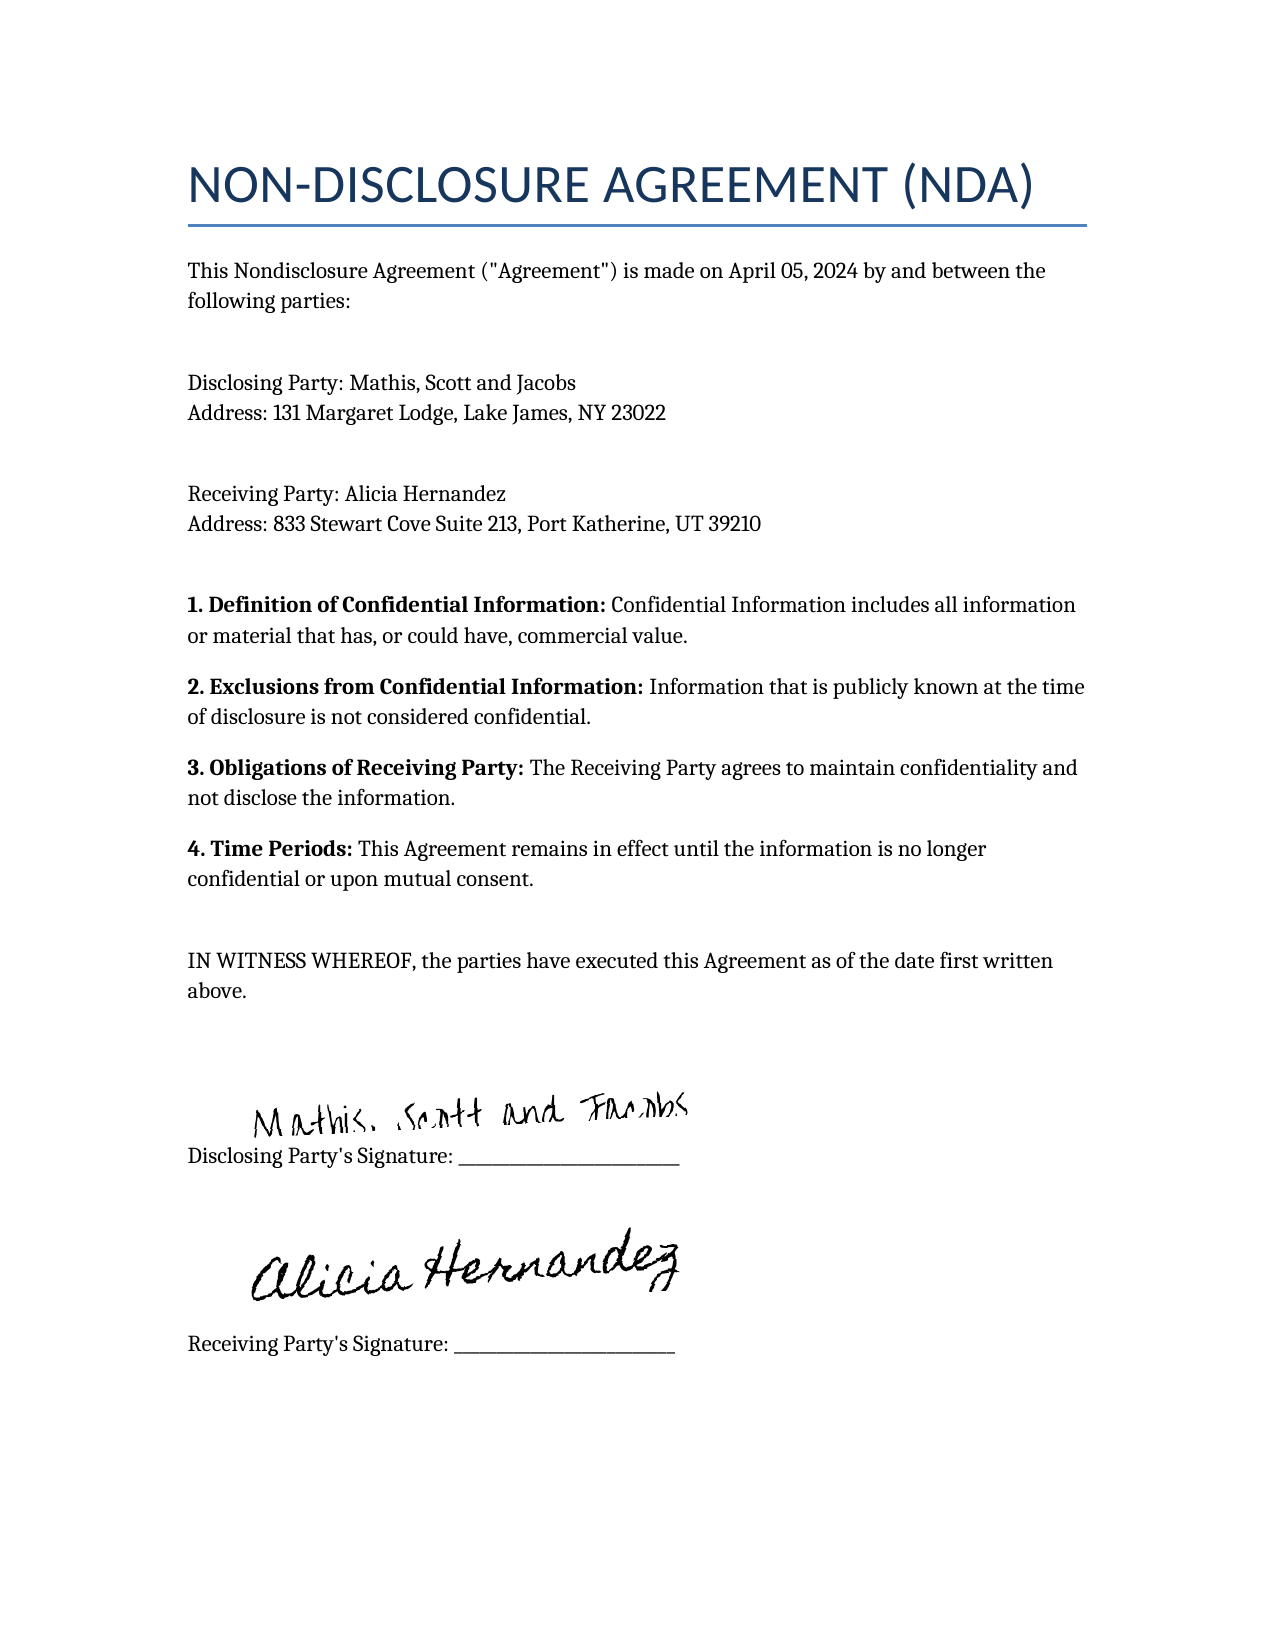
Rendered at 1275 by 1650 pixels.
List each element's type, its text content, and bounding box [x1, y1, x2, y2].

picture [206, 1194, 732, 1327]
picture [206, 1058, 732, 1140]
text Disclosing Party's Signature: __________________________ [187, 1143, 1087, 1169]
text 2. Exclusions from Confidential Information: Information that is publicly known at the time of disclosure is not considered confidential. [187, 673, 1087, 730]
text Receiving Party's Signature: __________________________ [187, 1330, 1087, 1357]
text 4. Time Periods: This Agreement remains in effect until the information is no longer confidential or upon mutual consent. [187, 836, 1087, 892]
title NON-DISCLOSURE AGREEMENT (NDA) [187, 150, 1087, 227]
text 3. Obligations of Receiving Party: The Receiving Party agrees to maintain confidentiality and not disclose the information. [187, 755, 1087, 811]
text Receiving Party: Alicia Hernandez Address: 833 Stewart Cove Suite 213, Port Katherine, UT 39210 [187, 481, 1087, 567]
text IN WITNESS WHEREOF, the parties have executed this Agreement as of the date first written above. [187, 917, 1087, 1034]
text Disclosing Party: Mathis, Scott and Jacobs Address: 131 Margaret Lodge, Lake James, NY 23022 [187, 369, 1087, 456]
text 1. Definition of Confidential Information: Confidential Information includes all information or material that has, or could have, commercial value. [187, 592, 1087, 649]
text This Nondisclosure Agreement ("Agreement") is made on April 05, 2024 by and between the following parties: [187, 258, 1087, 344]
